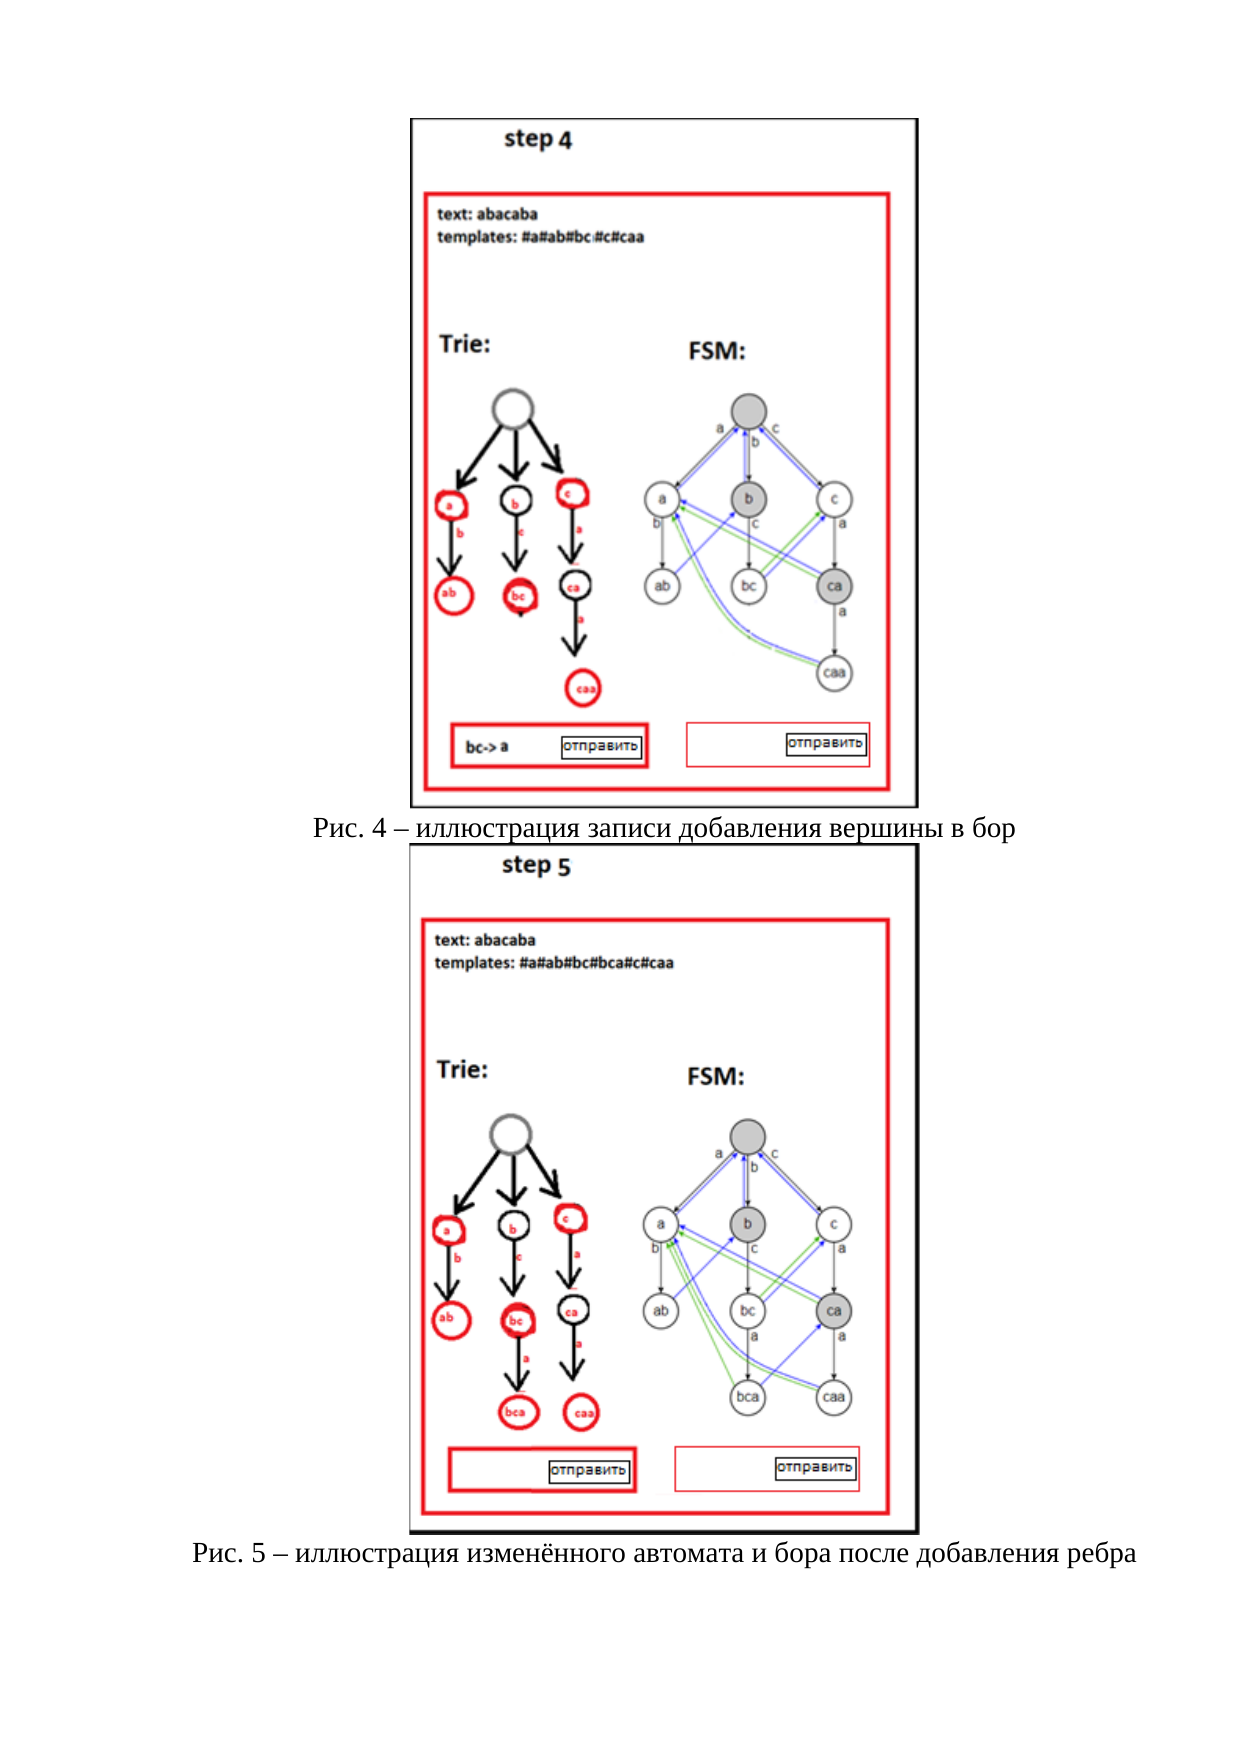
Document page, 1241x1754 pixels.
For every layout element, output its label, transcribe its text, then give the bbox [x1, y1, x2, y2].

text Рис. 4 – иллюстрация записи добавления вершины в бор [177, 810, 1152, 843]
text Рис. 5 – иллюстрация изменённого автомата и бора после добавления ребра [177, 1535, 1152, 1568]
picture [409, 843, 920, 1535]
picture [410, 118, 919, 810]
